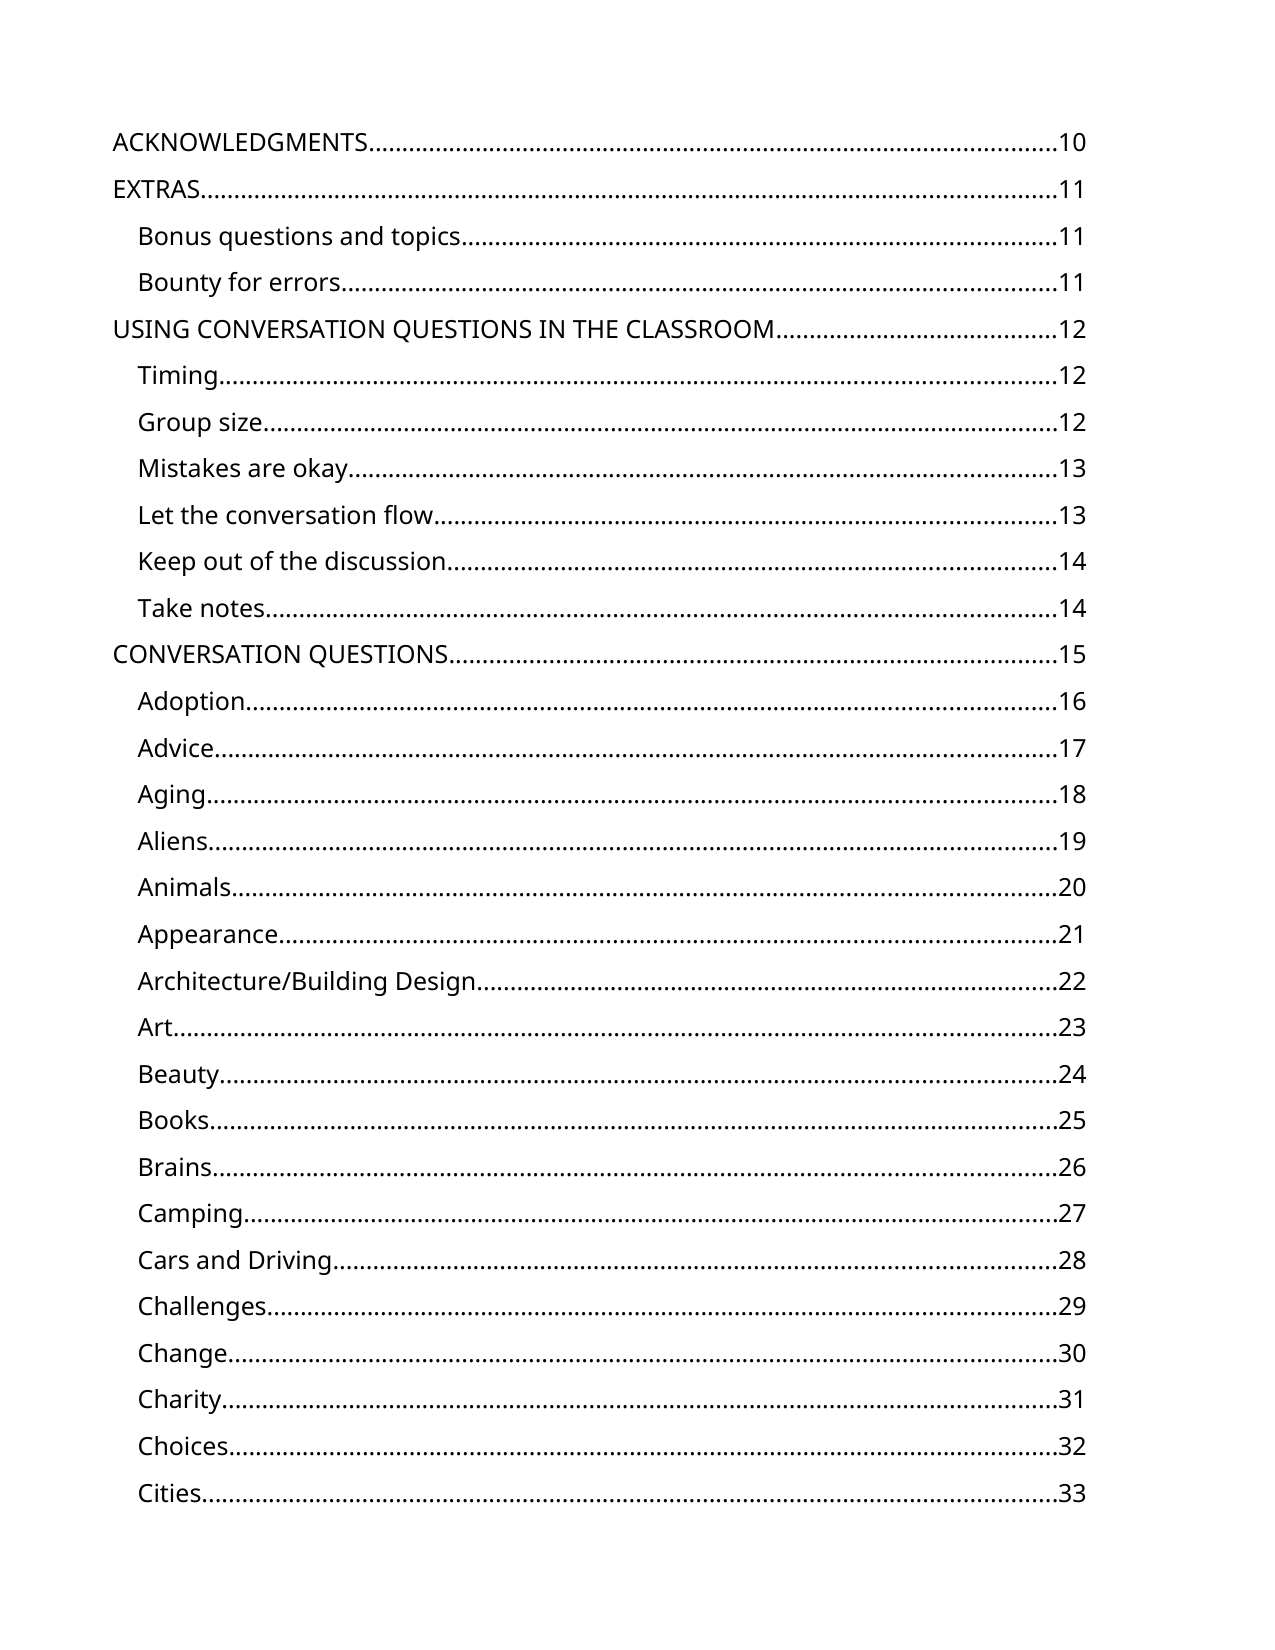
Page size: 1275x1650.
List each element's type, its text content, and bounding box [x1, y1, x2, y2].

text Brains 26 [137, 1149, 1162, 1183]
text Take notes 14 [137, 591, 1162, 625]
text Bonus questions and topics 11 [137, 218, 1162, 252]
text Group size 12 [137, 404, 1162, 438]
text Change 30 [137, 1336, 1162, 1370]
text Books 25 [137, 1103, 1162, 1137]
text ACKNOWLEDGMENTS 10 [112, 125, 1162, 159]
text Aliens 19 [137, 823, 1162, 857]
text Timing 12 [137, 358, 1162, 392]
text Choices 32 [137, 1429, 1162, 1463]
text Advice 17 [137, 730, 1162, 764]
text Challenges 29 [137, 1289, 1162, 1323]
text Mistakes are okay 13 [137, 451, 1162, 485]
text Aging 18 [137, 777, 1162, 811]
text Beauty 24 [137, 1056, 1162, 1090]
text Cities 33 [137, 1475, 1162, 1509]
text EXTRAS 11 [112, 172, 1162, 206]
text Charity 31 [137, 1382, 1162, 1416]
text CONVERSATION QUESTIONS 15 [112, 637, 1162, 671]
text USING CONVERSATION QUESTIONS IN THE CLASSROOM 12 [112, 311, 1162, 345]
text Art 23 [137, 1010, 1162, 1044]
text Bounty for errors 11 [137, 265, 1162, 299]
text Camping 27 [137, 1196, 1162, 1230]
text Appearance 21 [137, 917, 1162, 951]
text Let the conversation flow 13 [137, 497, 1162, 532]
text Animals 20 [137, 870, 1162, 904]
text Architecture/Building Design 22 [137, 963, 1162, 997]
text Keep out of the discussion 14 [137, 544, 1162, 578]
text Cars and Driving 28 [137, 1242, 1162, 1277]
text Adoption 16 [137, 684, 1162, 718]
